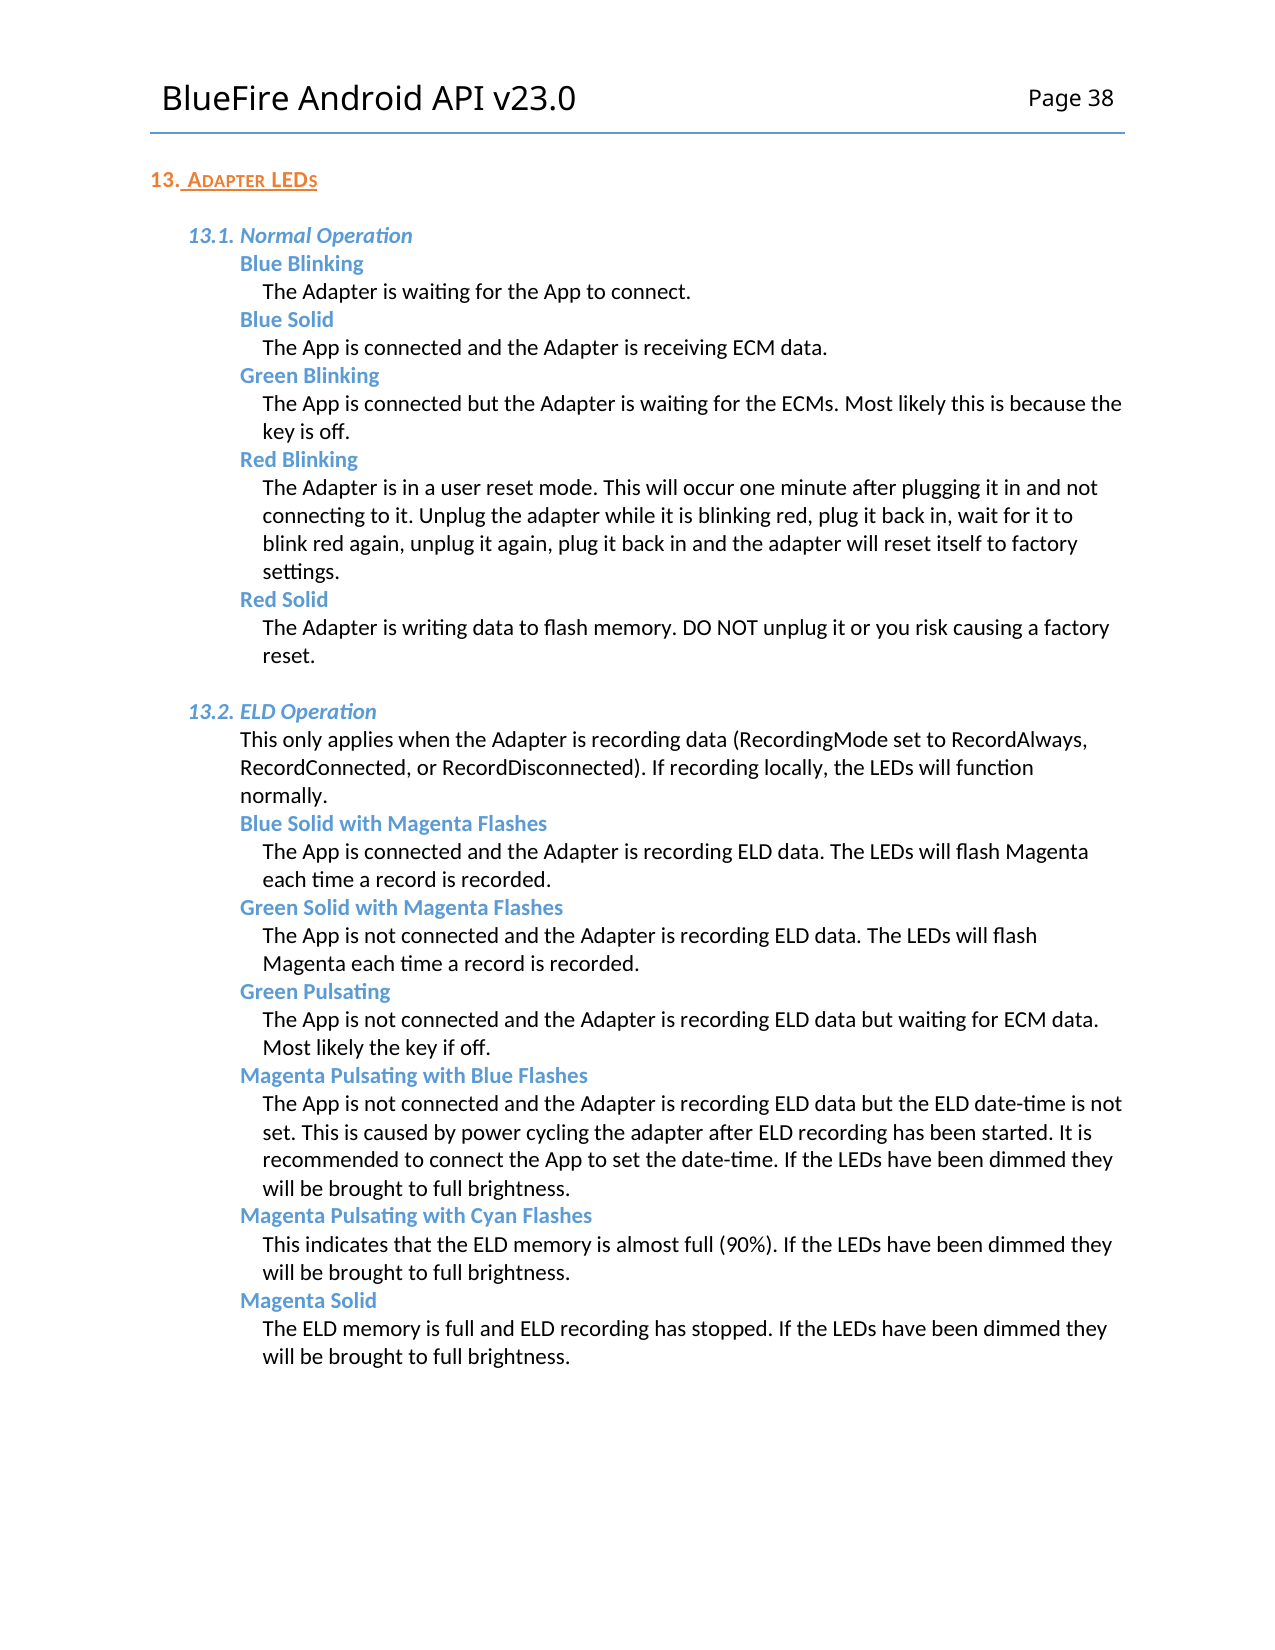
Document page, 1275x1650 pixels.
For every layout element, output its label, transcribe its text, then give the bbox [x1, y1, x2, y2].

text The Adapter is waiting for the App to connect. [262, 277, 1125, 305]
text The App is connected but the Adapter is waiting for the ECMs. Most likely this is because the key is off. [262, 389, 1125, 445]
text The App is not connected and the Adapter is recording ELD data but waiting for ECM data. Most likely the key if off. [262, 1006, 1125, 1062]
list Normal Operation [187, 221, 1125, 249]
text The App is connected and the Adapter is recording ELD data. The LEDs will flash Magenta each time a record is recorded. [262, 837, 1125, 893]
text The App is not connected and the Adapter is recording ELD data. The LEDs will flash Magenta each time a record is recorded. [262, 921, 1125, 977]
text Green Pulsating [240, 977, 1125, 1006]
text Magenta Pulsating with Cyan Flashes [240, 1202, 1125, 1230]
text The Adapter is in a user reset mode. This will occur one minute after plugging it in and not connecting to it. Unplug the adapter while it is blinking red, plug it back in, wait for it to blink red again, unplug it again, plug it back in and the adapter will reset itself to factory settings. [262, 473, 1125, 585]
text Magenta Pulsating with Blue Flashes [240, 1062, 1125, 1089]
text Green Solid with Magenta Flashes [240, 893, 1125, 921]
text The App is connected and the Adapter is receiving ECM data. [262, 333, 1125, 361]
text This only applies when the Adapter is recording data (RecordingMode set to RecordAlways, RecordConnected, or RecordDisconnected). If recording locally, the LEDs will function normally. [240, 725, 1125, 809]
text Green Blinking [240, 361, 1125, 389]
text Magenta Solid [240, 1286, 1125, 1314]
list Adapter LEDs [150, 165, 1125, 193]
text Blue Blinking [240, 249, 1125, 277]
text Blue Solid with Magenta Flashes [240, 809, 1125, 837]
text Blue Solid [240, 305, 1125, 333]
list ELD Operation [187, 697, 1125, 725]
text Red Solid [240, 585, 1125, 613]
text The ELD memory is full and ELD recording has stopped. If the LEDs have been dimmed they will be brought to full brightness. [262, 1314, 1125, 1370]
text The App is not connected and the Adapter is recording ELD data but the ELD date-time is not set. This is caused by power cycling the adapter after ELD recording has been started. It is recommended to connect the App to set the date-time. If the LEDs have been dimmed they will be brought to full brightness. [262, 1089, 1125, 1202]
text Red Blinking [240, 445, 1125, 473]
text The Adapter is writing data to flash memory. DO NOT unplug it or you risk causing a factory reset. [262, 613, 1125, 669]
text This indicates that the ELD memory is almost full (90%). If the LEDs have been dimmed they will be brought to full brightness. [262, 1230, 1125, 1286]
